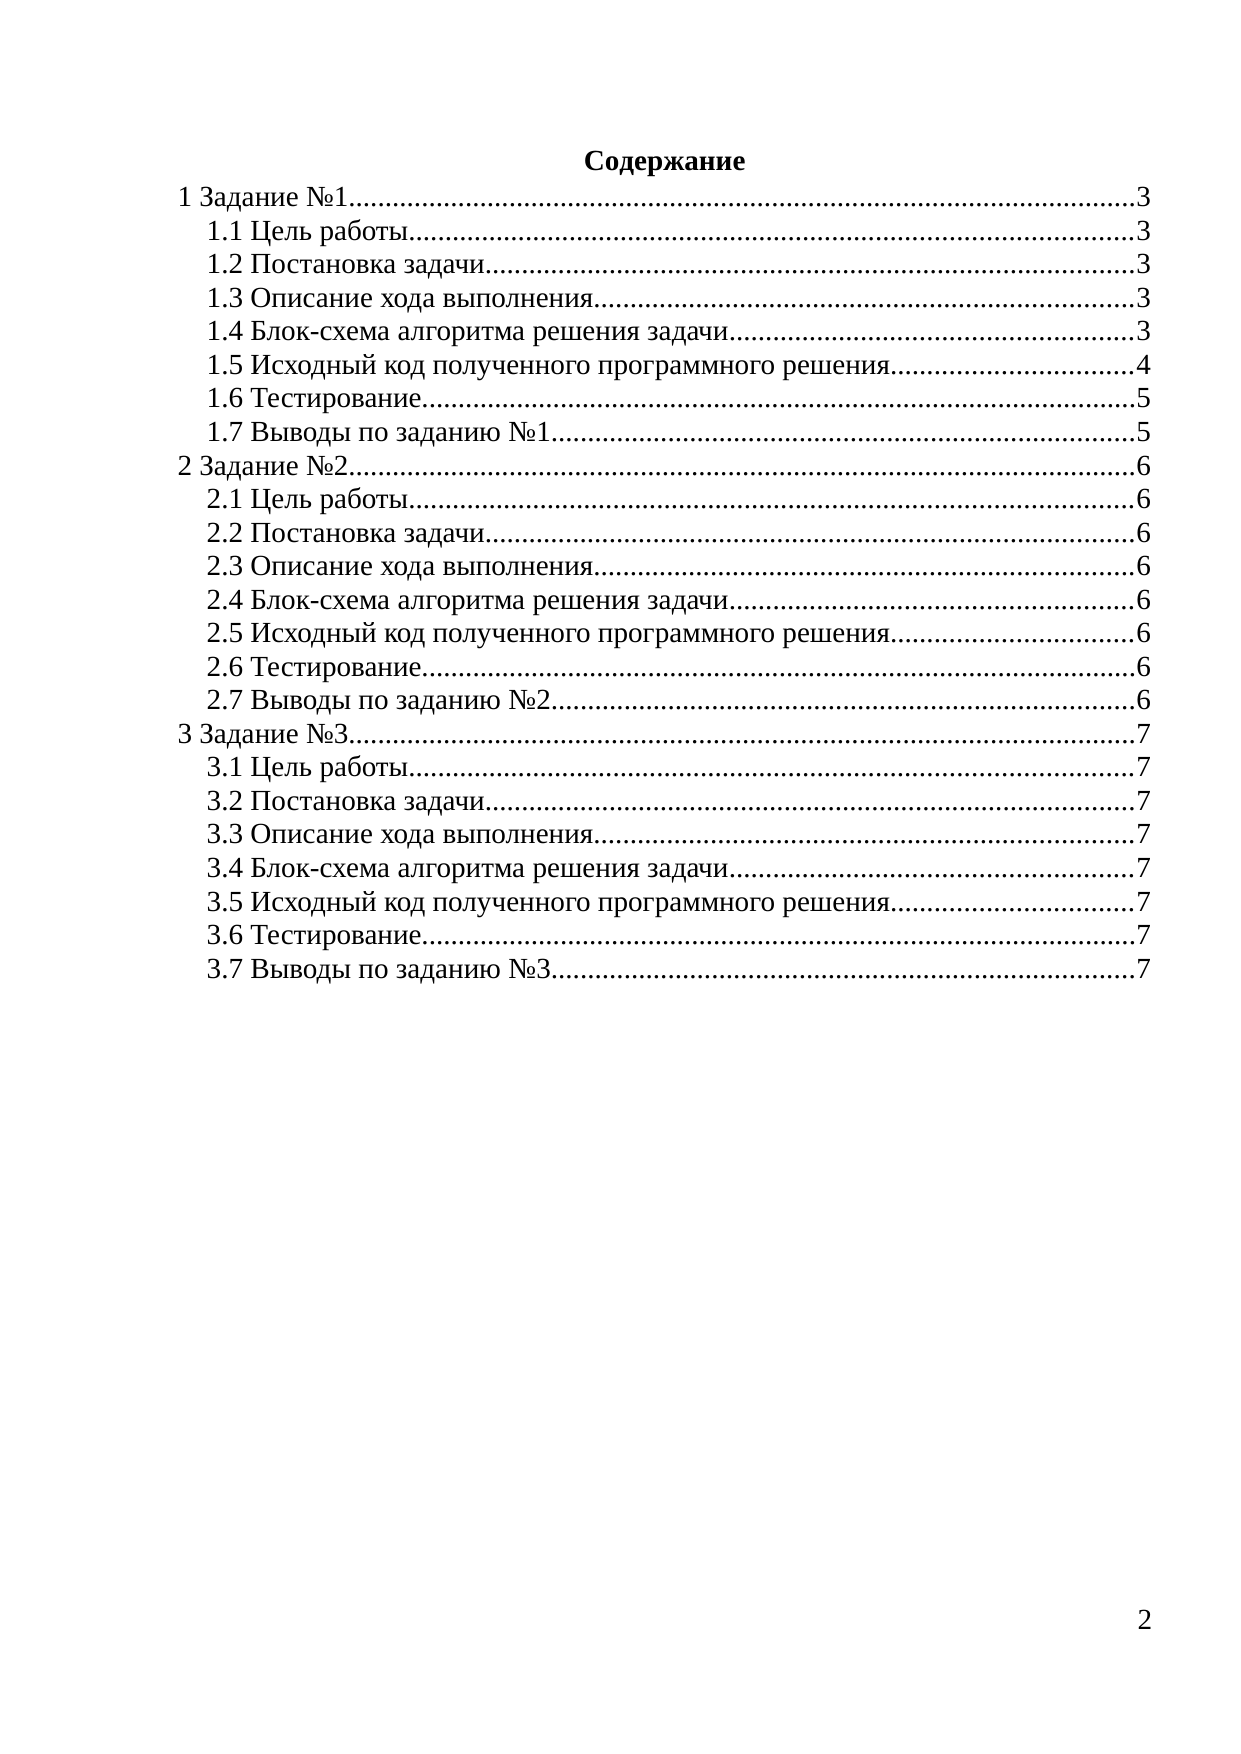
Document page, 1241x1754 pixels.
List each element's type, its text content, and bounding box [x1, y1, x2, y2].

text 3.6 Тестирование 7 [206, 917, 1152, 951]
text 1.1 Цель работы 3 [206, 213, 1152, 246]
text 3.2 Постановка задачи 7 [206, 783, 1152, 817]
text 3.1 Цель работы 7 [206, 749, 1152, 783]
text 2.5 Исходный код полученного программного решения 6 [206, 615, 1152, 649]
text 3 Задание №3 7 [177, 716, 1152, 749]
subtitle Содержание [177, 143, 1152, 177]
text 2.1 Цель работы 6 [206, 481, 1152, 515]
text 2.3 Описание хода выполнения 6 [206, 548, 1152, 582]
text 1.5 Исходный код полученного программного решения 4 [206, 347, 1152, 381]
text 1.2 Постановка задачи 3 [206, 246, 1152, 280]
text 3.4 Блок-схема алгоритма решения задачи 7 [206, 850, 1152, 884]
text 1 Задание №1 3 [177, 179, 1152, 213]
text 2.6 Тестирование 6 [206, 649, 1152, 682]
text 1.7 Выводы по заданию №1 5 [206, 414, 1152, 448]
text 1.6 Тестирование 5 [206, 381, 1152, 414]
text 3.7 Выводы по заданию №3 7 [206, 951, 1152, 984]
text 2.7 Выводы по заданию №2 6 [206, 682, 1152, 716]
text 2.2 Постановка задачи 6 [206, 515, 1152, 548]
text 2 Задание №2 6 [177, 448, 1152, 481]
text 1.3 Описание хода выполнения 3 [206, 280, 1152, 313]
text 1.4 Блок-схема алгоритма решения задачи 3 [206, 313, 1152, 347]
text 3.3 Описание хода выполнения 7 [206, 817, 1152, 850]
text 2.4 Блок-схема алгоритма решения задачи 6 [206, 582, 1152, 615]
text 3.5 Исходный код полученного программного решения 7 [206, 884, 1152, 917]
